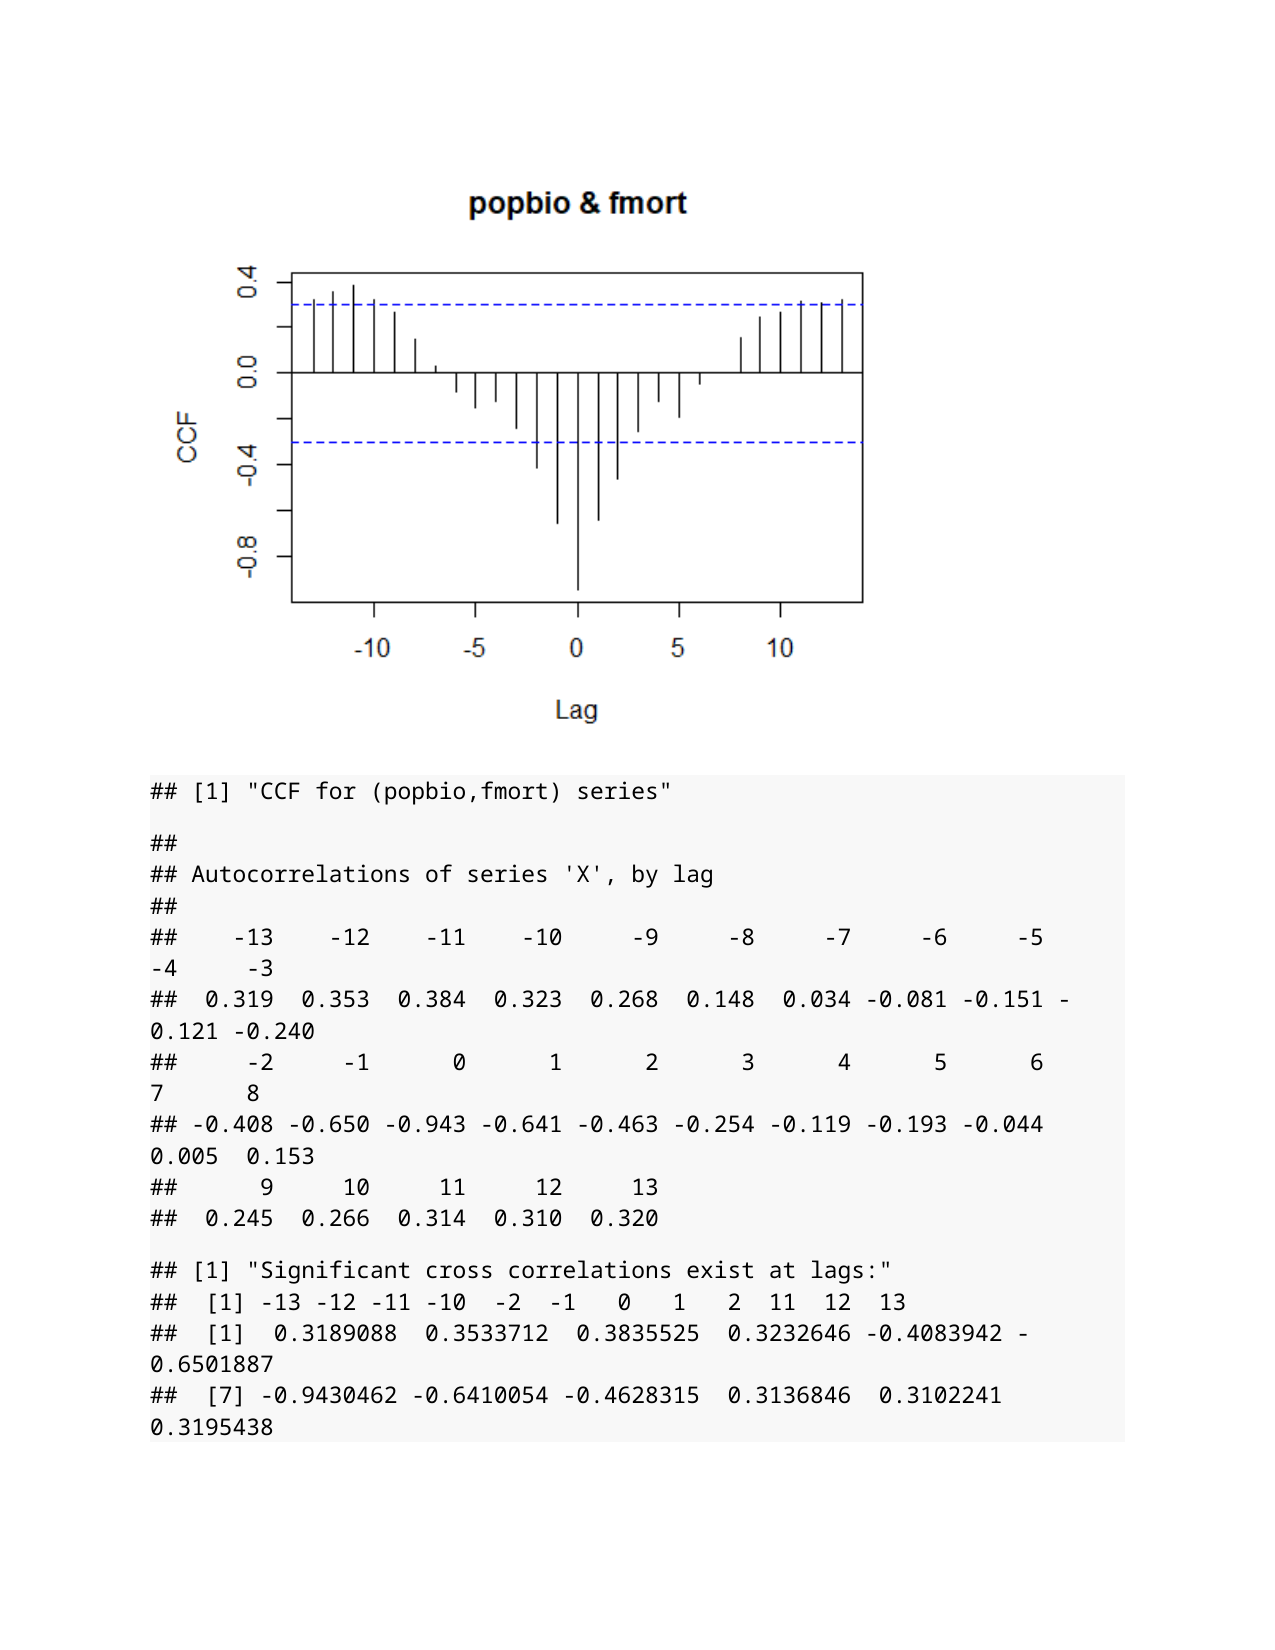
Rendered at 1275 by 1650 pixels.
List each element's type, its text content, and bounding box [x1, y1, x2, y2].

text ## ## Autocorrelations of series 'X', by lag ## ## -13 -12 -11 -10 -9 -8 -7 -6 -5 -4 -3 ## 0.319 0.353 0.384 0.323 0.268 0.148 0.034 -0.081 -0.151 -0.121 -0.240 ## -2 -1 0 1 2 3 4 5 6 7 8 ## -0.408 -0.650 -0.943 -0.641 -0.463 -0.254 -0.119 -0.193 -0.044 0.005 0.153 ## 9 10 11 12 13 ## 0.245 0.266 0.314 0.310 0.320 [150, 827, 1125, 1233]
picture [168, 150, 927, 757]
text ## [1] "CCF for (popbio,fmort) series" [150, 775, 1125, 806]
text ## [1] "Significant cross correlations exist at lags:" ## [1] -13 -12 -11 -10 -2 -1 0 1 2 11 12 13 ## [1] 0.3189088 0.3533712 0.3835525 0.3232646 -0.4083942 -0.6501887 ## [7] -0.9430462 -0.6410054 -0.4628315 0.3136846 0.3102241 0.3195438 [150, 1254, 1125, 1442]
